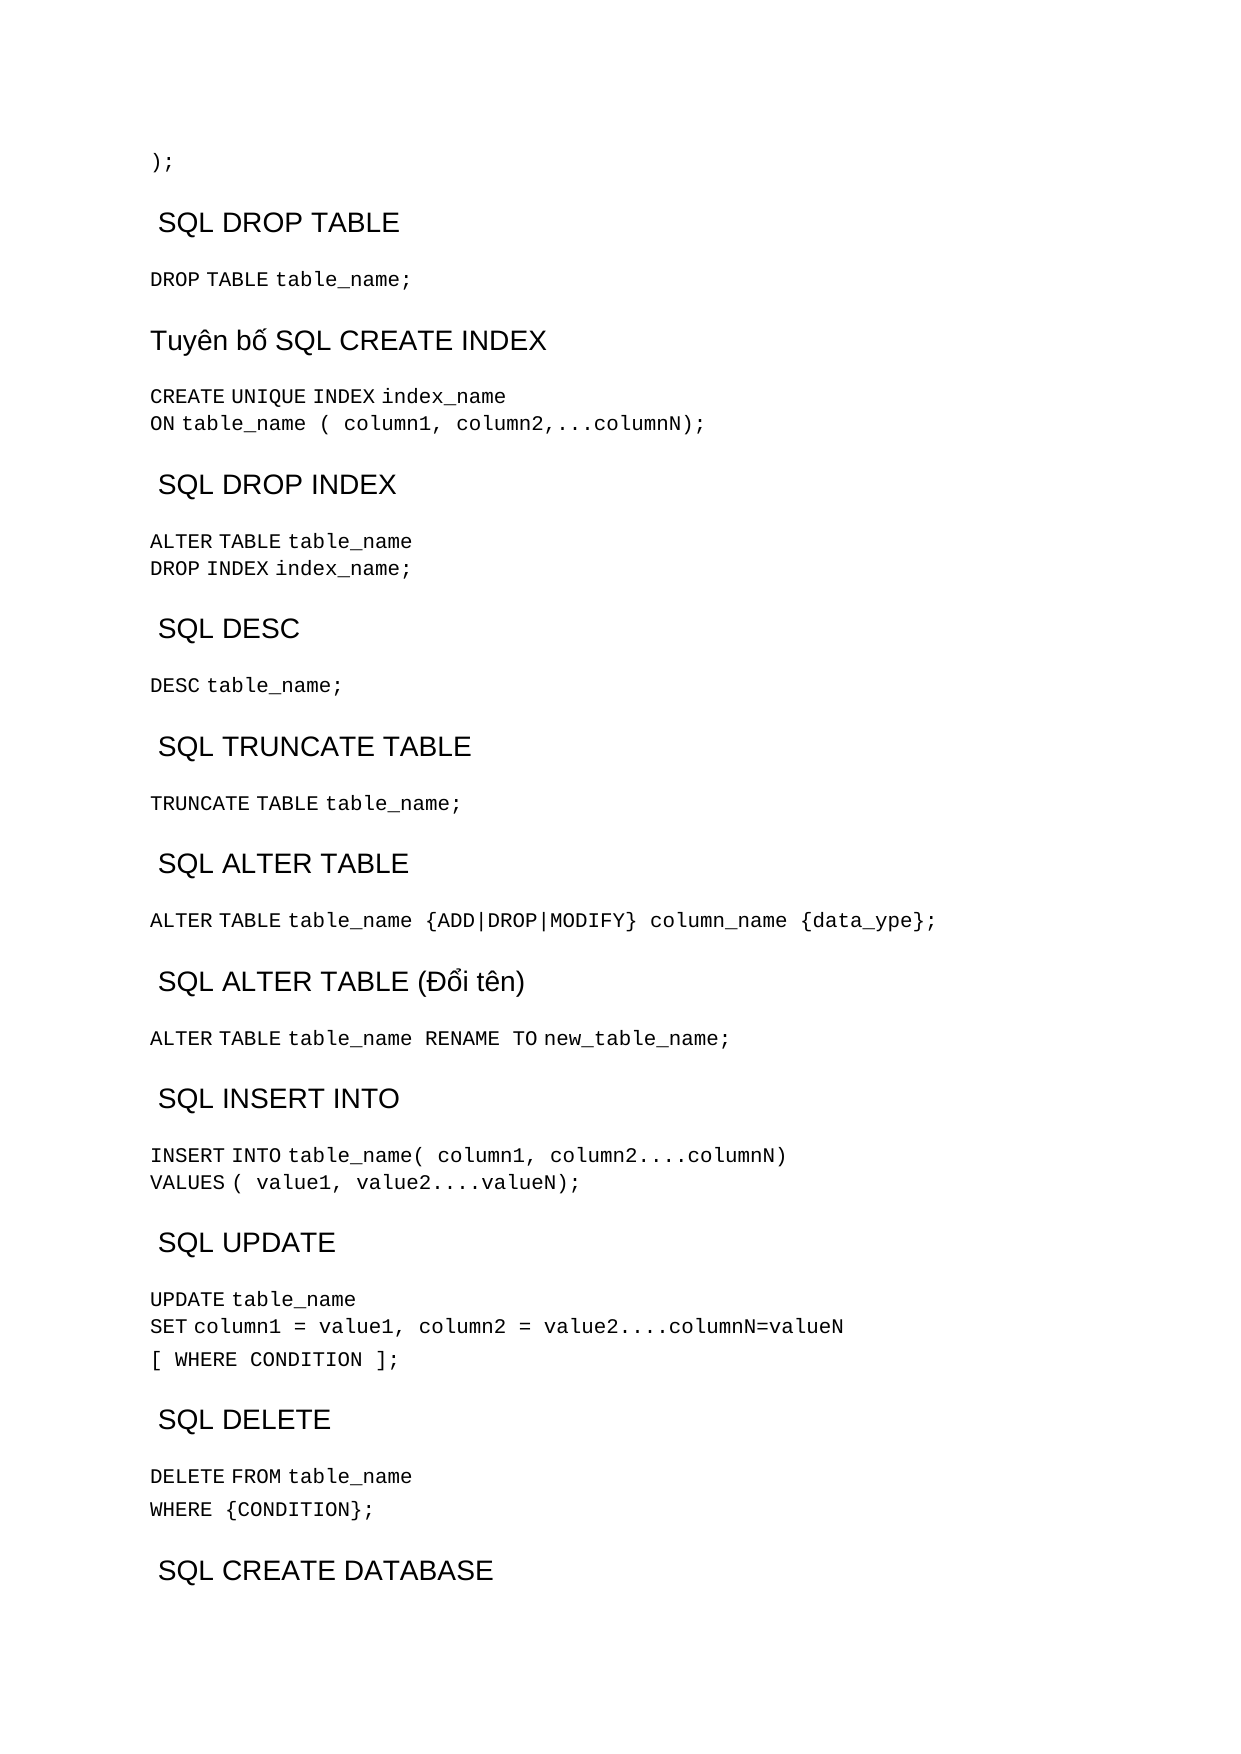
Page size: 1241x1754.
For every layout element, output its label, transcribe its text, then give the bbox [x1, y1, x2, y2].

text SQL DELETE [150, 1403, 1090, 1436]
text SQL ALTER TABLE [150, 847, 1090, 879]
text SQL UPDATE [150, 1226, 1090, 1259]
table_cell VALUES ( value1, value2....valueN); [149, 1170, 1098, 1197]
text SQL DROP TABLE [150, 206, 1090, 238]
table_cell ); [149, 150, 1098, 177]
text Tuyên bố SQL CREATE INDEX [150, 323, 1090, 356]
table_cell ON table_name ( column1, column2,...columnN); [149, 412, 1098, 438]
text SQL DROP INDEX [150, 468, 1090, 500]
table_header INSERT INTO table_name( column1, column2....columnN) [149, 1144, 1098, 1170]
table_header DESC table_name; [149, 674, 1098, 700]
table_cell SET column1 = value1, column2 = value2....columnN=valueN [149, 1315, 1098, 1341]
text SQL ALTER TABLE (Đổi tên) [150, 964, 1090, 997]
table_cell WHERE {CONDITION}; [149, 1492, 1098, 1524]
text SQL TRUNCATE TABLE [150, 729, 1090, 762]
table_header ALTER TABLE table_name RENAME TO new_table_name; [149, 1026, 1098, 1053]
text SQL INSERT INTO [150, 1082, 1090, 1114]
table_cell DROP INDEX index_name; [149, 556, 1098, 583]
table_header DROP TABLE table_name; [149, 268, 1098, 294]
text SQL DESC [150, 612, 1090, 644]
table_header TRUNCATE TABLE table_name; [149, 791, 1098, 818]
table_header CREATE UNIQUE INDEX index_name [149, 385, 1098, 412]
table_header DELETE FROM table_name [149, 1465, 1098, 1492]
table_header [ WHERE CONDITION ]; [149, 1341, 1098, 1374]
table_header ALTER TABLE table_name [149, 529, 1098, 556]
table_header ALTER TABLE table_name {ADD|DROP|MODIFY} column_name {data_ype}; [149, 909, 1098, 935]
text SQL CREATE DATABASE [150, 1553, 1090, 1586]
table_header UPDATE table_name [149, 1288, 1098, 1314]
